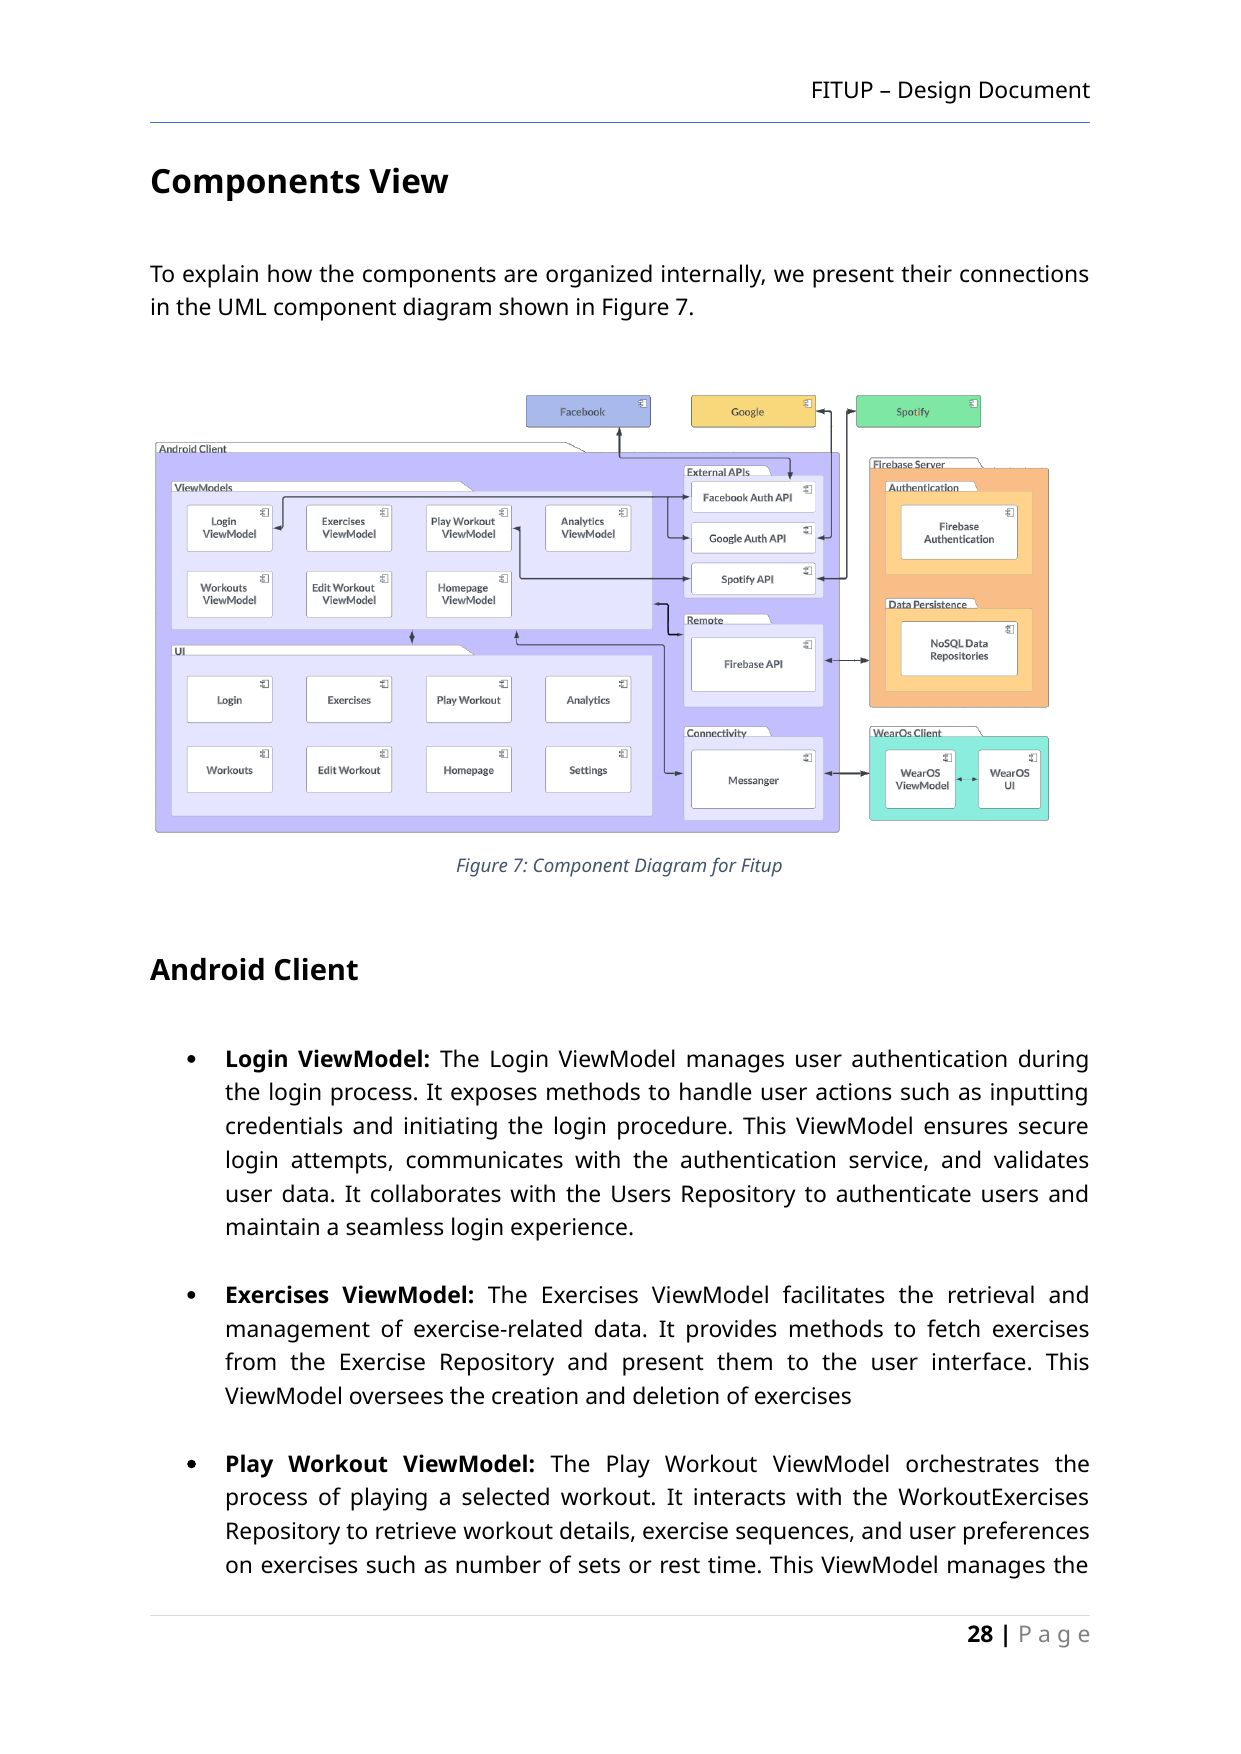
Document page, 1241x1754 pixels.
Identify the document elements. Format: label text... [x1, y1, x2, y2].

list Exercises ViewModel: The Exercises ViewModel facilitates the retrieval and management of exercise-related data. It provides methods to fetch exercises from the Exercise Repository and present them to the user interface. This ViewModel oversees the creation and deletion of exercises [187, 1279, 1090, 1411]
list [187, 1448, 1090, 1580]
text To explain how the components are organized internally, we present their connections in the UML component diagram shown in Figure 7. [150, 257, 1090, 322]
list Login ViewModel: The Login ViewModel manages user authentication during the login process. It exposes methods to handle user actions such as inputting credentials and initiating the login procedure. This ViewModel ensures secure login attempts, communicates with the authentication service, and validates user data. It collaborates with the Users Repository to authenticate users and maintain a seamless login experience. [187, 1043, 1090, 1243]
subtitle Components View [150, 158, 1090, 203]
picture [150, 392, 1051, 834]
subtitle Android Client [150, 949, 1090, 989]
